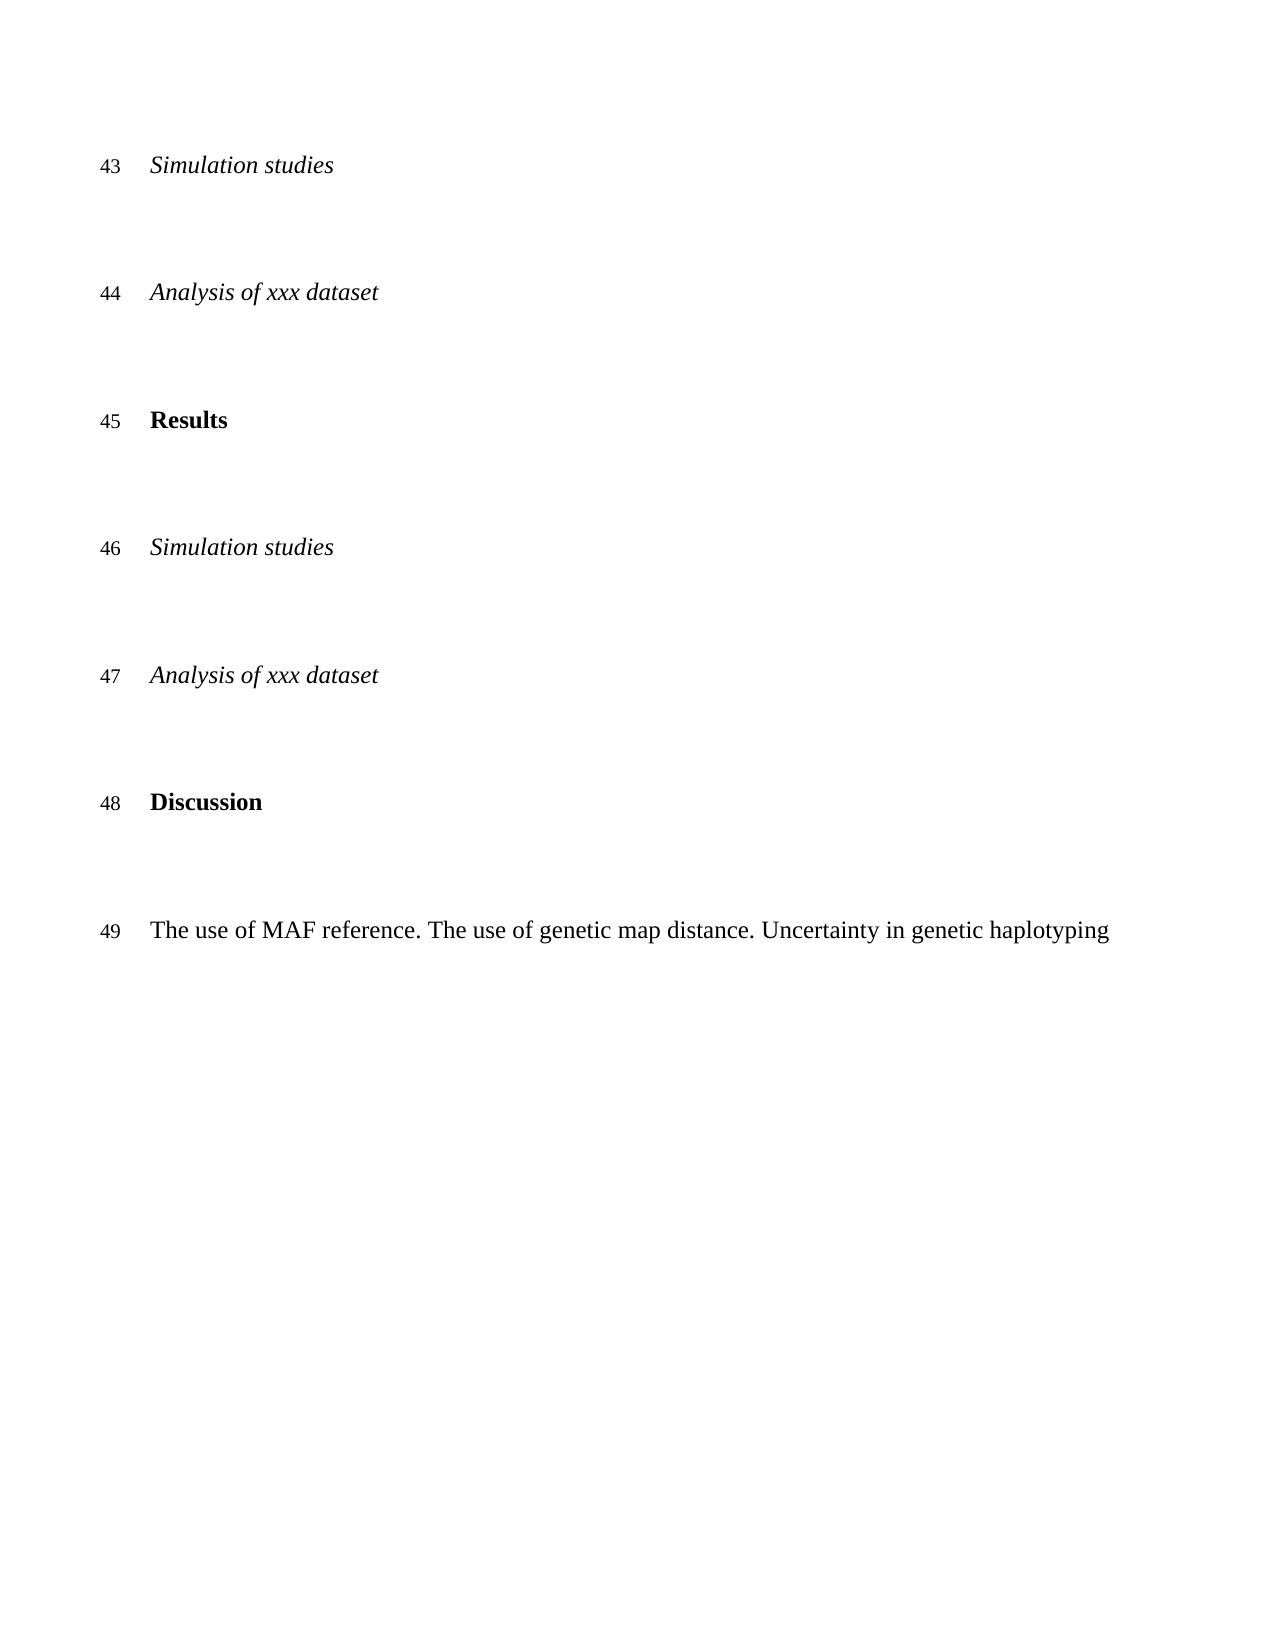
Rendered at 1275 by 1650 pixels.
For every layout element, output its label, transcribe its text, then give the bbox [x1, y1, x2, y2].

text Analysis of xxx dataset [150, 277, 1125, 306]
text Simulation studies [150, 150, 1125, 179]
text The use of MAF reference. The use of genetic map distance. Uncertainty in genetic haplotyping [150, 915, 1125, 944]
text Discussion [150, 787, 1125, 816]
text Analysis of xxx dataset [150, 660, 1125, 689]
text Simulation studies [150, 532, 1125, 561]
text Results [150, 405, 1125, 434]
